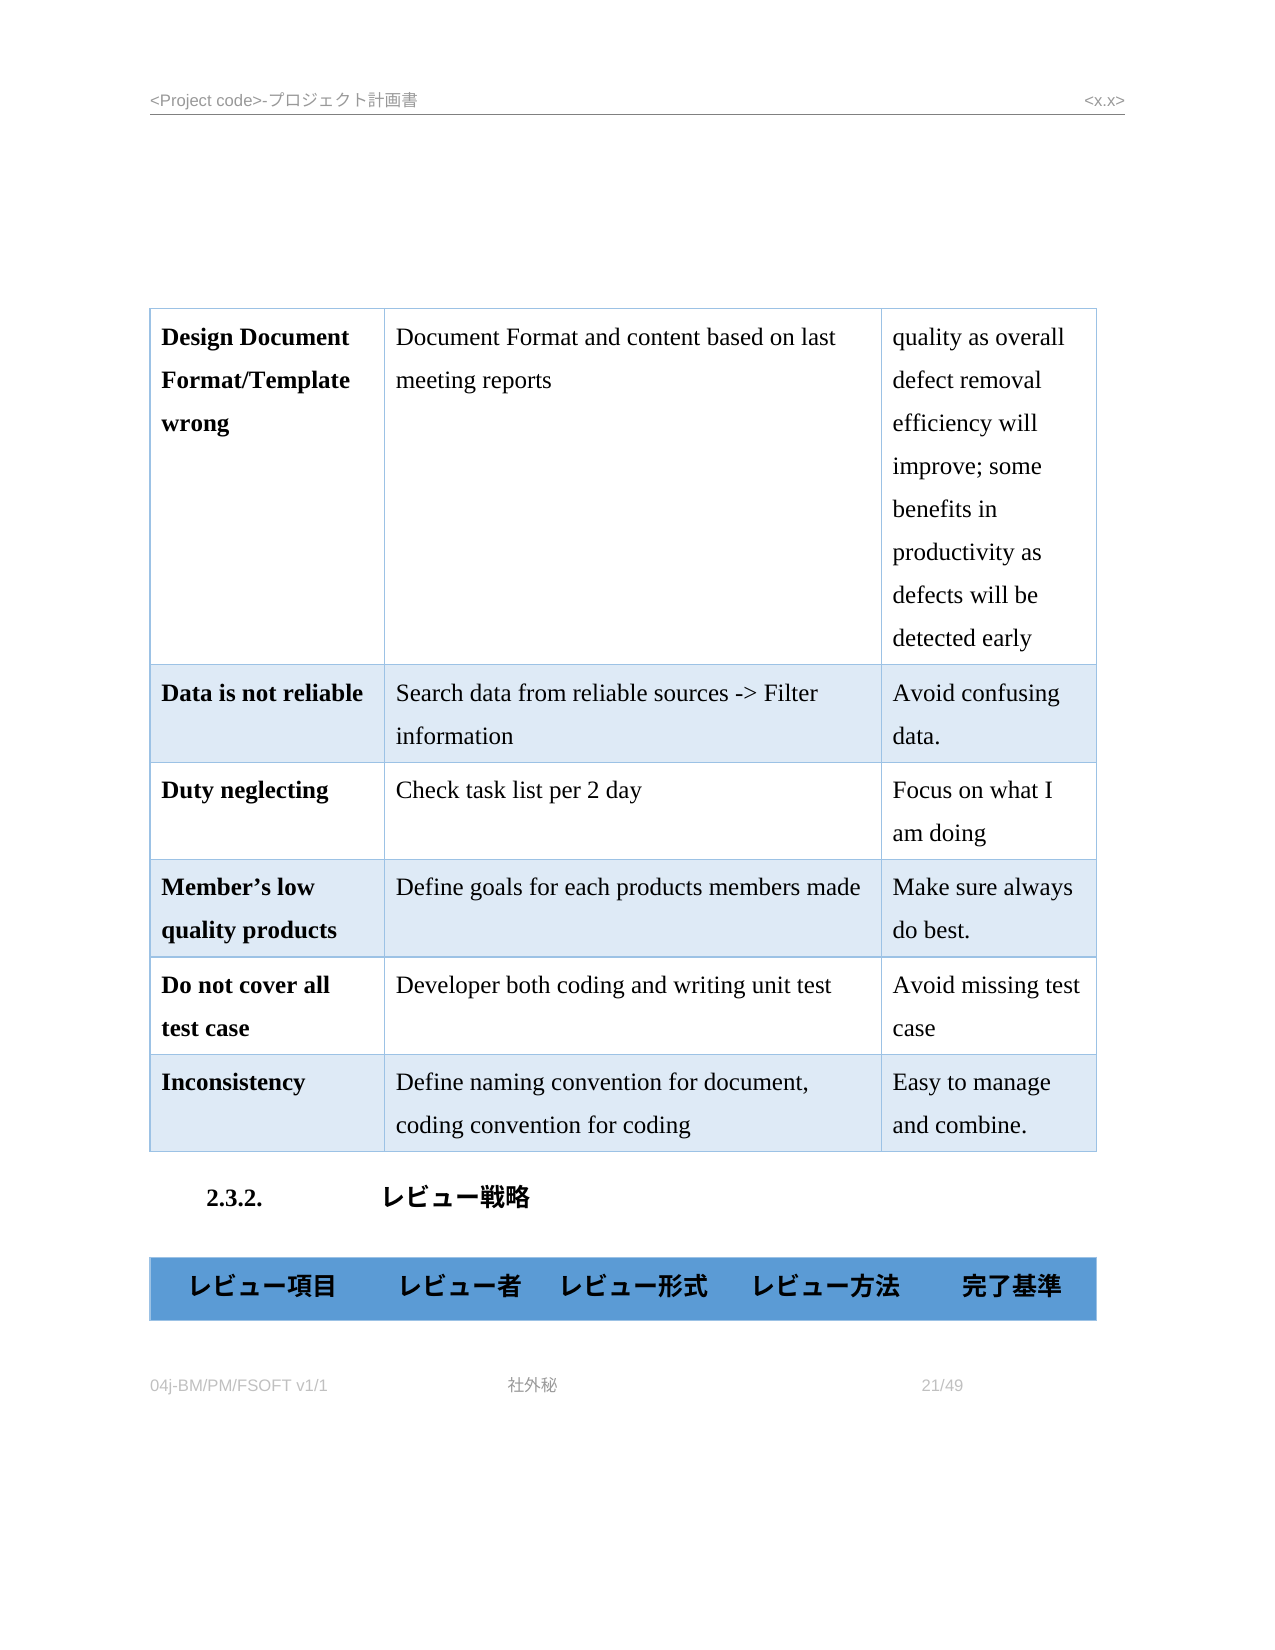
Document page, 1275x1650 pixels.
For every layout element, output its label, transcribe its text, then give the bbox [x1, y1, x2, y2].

table_header レビュー方法 [722, 1258, 928, 1320]
table_header レビュー項目 [151, 1258, 375, 1320]
table_cell Developer both coding and writing unit test [385, 958, 881, 1054]
table_cell Easy to manage and combine. [882, 1055, 1096, 1151]
table_cell Avoid confusing data. [882, 665, 1096, 762]
table_cell Define naming convention for document, coding convention for coding [385, 1055, 881, 1151]
table_cell Inconsistency [151, 1055, 384, 1151]
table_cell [385, 309, 881, 664]
table_header 完了基準 [928, 1258, 1096, 1320]
table_cell Search data from reliable sources -> Filter information [385, 665, 881, 762]
table_cell Duty neglecting [151, 763, 384, 859]
table_cell Do not cover all test case [151, 958, 384, 1054]
table_cell Check task list per 2 day [385, 763, 881, 859]
table_cell Avoid missing test case [882, 958, 1096, 1054]
table_cell Define goals for each products members made [385, 860, 881, 956]
table_cell Member’s low quality products [151, 860, 384, 956]
table_cell Data is not reliable [151, 665, 384, 762]
table_header レビュー形式 [544, 1258, 722, 1320]
table_cell Make sure always do best. [882, 860, 1096, 956]
subtitle レビュー戦略 [206, 1177, 1125, 1213]
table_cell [882, 309, 1096, 664]
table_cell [151, 309, 384, 664]
table_header レビュー者 [375, 1258, 544, 1320]
table_cell Focus on what I am doing [882, 763, 1096, 859]
